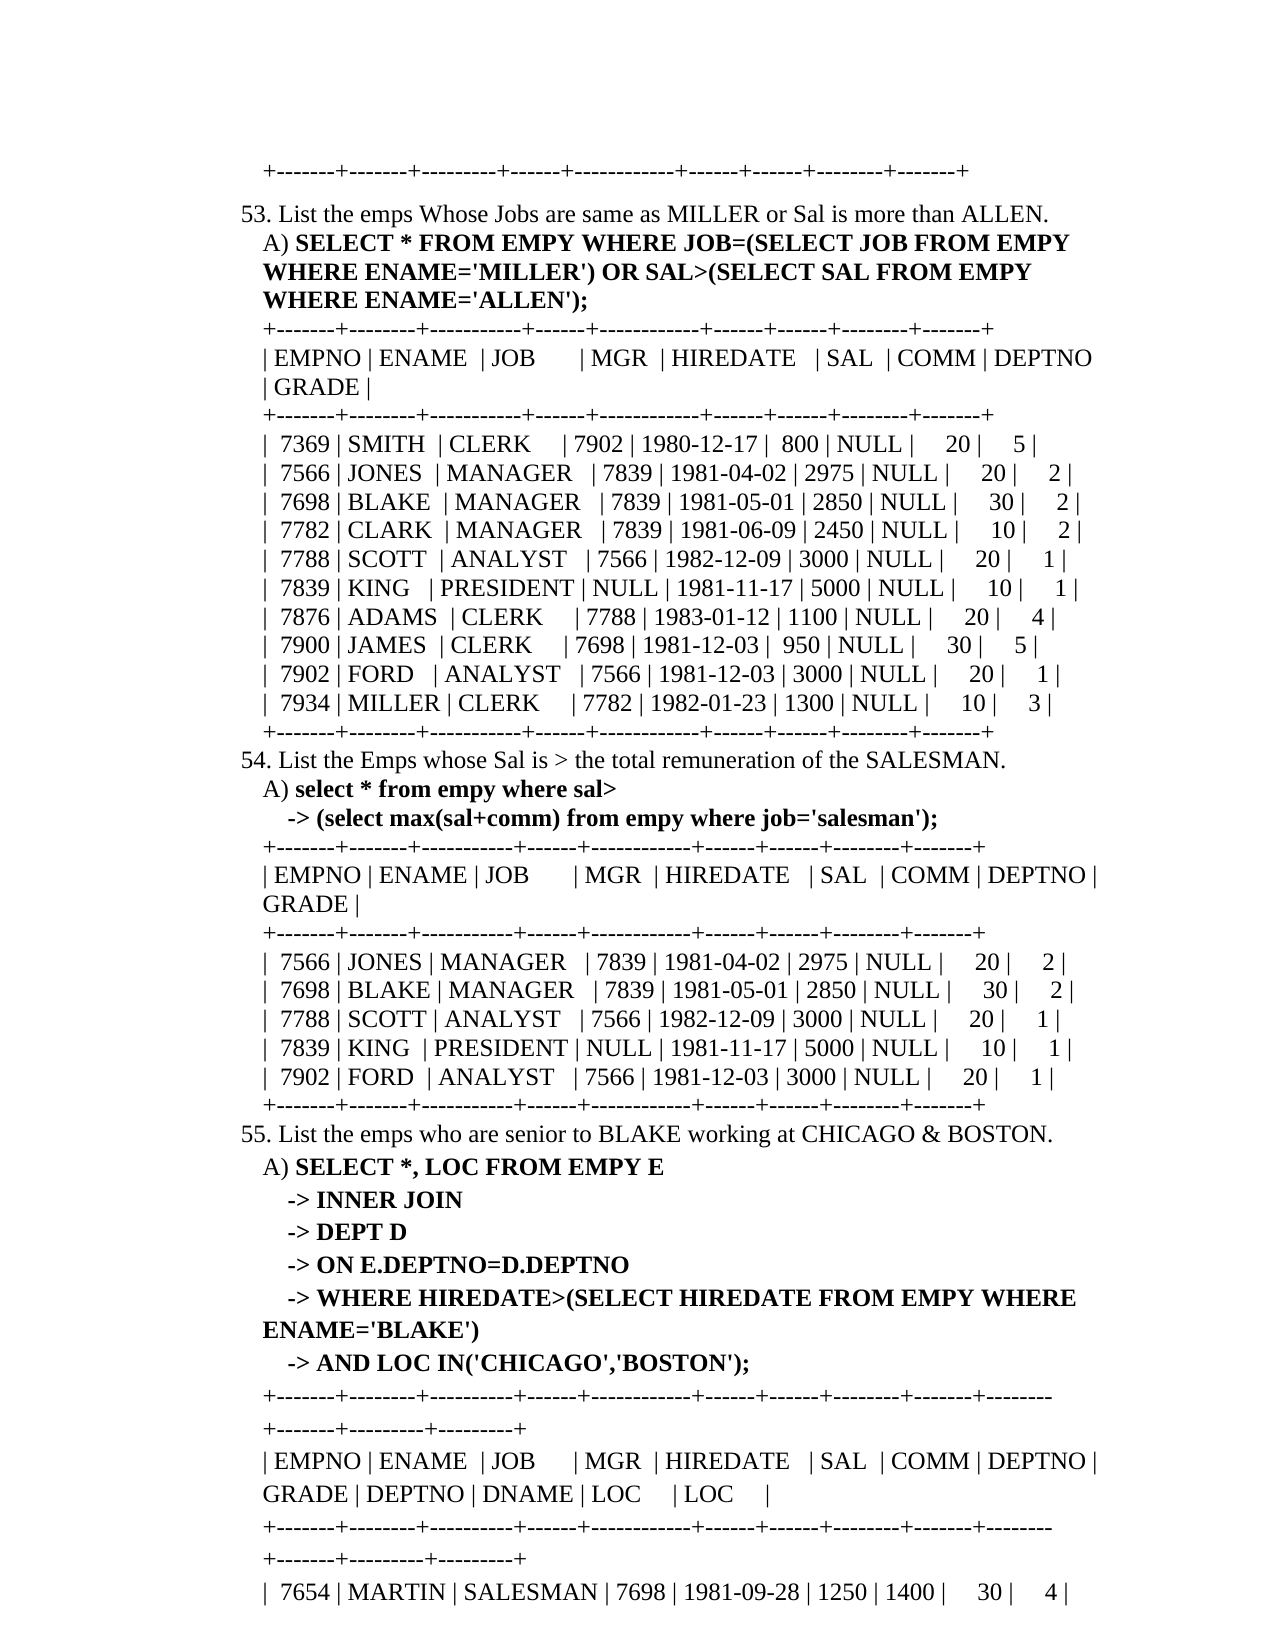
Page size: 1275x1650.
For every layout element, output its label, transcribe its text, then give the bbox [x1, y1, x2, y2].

text | 7839 | KING | PRESIDENT | NULL | 1981-11-17 | 5000 | NULL | 10 | 1 | [262, 573, 1100, 602]
text | EMPNO | ENAME | JOB | MGR | HIREDATE | SAL | COMM | DEPTNO | GRADE | [262, 343, 1100, 401]
text | 7876 | ADAMS | CLERK | 7788 | 1983-01-12 | 1100 | NULL | 20 | 4 | [262, 602, 1100, 631]
text +-------+--------+----------+------+------------+------+------+--------+-------+--------+-------+---------+---------+ [262, 1381, 1100, 1442]
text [262, 156, 1008, 185]
text -> DEPT D [262, 1217, 1100, 1246]
text +-------+-------+-----------+------+------------+------+------+--------+-------+ [262, 918, 1100, 947]
text A) select * from empy where sal> [262, 774, 1100, 803]
text +-------+-------+-----------+------+------------+------+------+--------+-------+ [262, 1091, 1100, 1119]
text | 7698 | BLAKE | MANAGER | 7839 | 1981-05-01 | 2850 | NULL | 30 | 2 | [262, 976, 1100, 1004]
text | 7369 | SMITH | CLERK | 7902 | 1980-12-17 | 800 | NULL | 20 | 5 | [262, 429, 1100, 458]
text | 7788 | SCOTT | ANALYST | 7566 | 1982-12-09 | 3000 | NULL | 20 | 1 | [262, 544, 1100, 573]
text -> WHERE HIREDATE>(SELECT HIREDATE FROM EMPY WHERE ENAME='BLAKE') [262, 1283, 1100, 1344]
text A) SELECT *, LOC FROM EMPY E [262, 1152, 1100, 1181]
text -> ON E.DEPTNO=D.DEPTNO [262, 1250, 1100, 1279]
text | 7566 | JONES | MANAGER | 7839 | 1981-04-02 | 2975 | NULL | 20 | 2 | [262, 947, 1100, 976]
list List the emps who are senior to BLAKE working at CHICAGO & BOSTON. [241, 1119, 1100, 1148]
text -> INNER JOIN [262, 1185, 1100, 1213]
text | 7788 | SCOTT | ANALYST | 7566 | 1982-12-09 | 3000 | NULL | 20 | 1 | [262, 1004, 1100, 1033]
text -> (select max(sal+comm) from empy where job='salesman'); [262, 803, 1100, 832]
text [262, 1577, 1100, 1606]
text +-------+--------+-----------+------+------------+------+------+--------+-------+ [262, 314, 1100, 343]
list List the emps Whose Jobs are same as MILLER or Sal is more than ALLEN. [241, 199, 1100, 228]
text | EMPNO | ENAME | JOB | MGR | HIREDATE | SAL | COMM | DEPTNO | GRADE | [262, 861, 1100, 918]
text | 7902 | FORD | ANALYST | 7566 | 1981-12-03 | 3000 | NULL | 20 | 1 | [262, 659, 1100, 688]
text | 7902 | FORD | ANALYST | 7566 | 1981-12-03 | 3000 | NULL | 20 | 1 | [262, 1062, 1100, 1091]
text +-------+--------+-----------+------+------------+------+------+--------+-------+ [262, 717, 1100, 746]
text | EMPNO | ENAME | JOB | MGR | HIREDATE | SAL | COMM | DEPTNO | GRADE | DEPTNO | DNAME | LOC | LOC | [262, 1446, 1100, 1508]
text | 7566 | JONES | MANAGER | 7839 | 1981-04-02 | 2975 | NULL | 20 | 2 | [262, 458, 1100, 487]
text A) SELECT * FROM EMPY WHERE JOB=(SELECT JOB FROM EMPY WHERE ENAME='MILLER') OR SAL>(SELECT SAL FROM EMPY WHERE ENAME='ALLEN'); [262, 228, 1100, 314]
text | 7934 | MILLER | CLERK | 7782 | 1982-01-23 | 1300 | NULL | 10 | 3 | [262, 688, 1100, 717]
text | 7698 | BLAKE | MANAGER | 7839 | 1981-05-01 | 2850 | NULL | 30 | 2 | [262, 487, 1100, 516]
text +-------+-------+-----------+------+------------+------+------+--------+-------+ [262, 832, 1100, 861]
text | 7900 | JAMES | CLERK | 7698 | 1981-12-03 | 950 | NULL | 30 | 5 | [262, 631, 1100, 659]
list List the Emps whose Sal is > the total remuneration of the SALESMAN. [241, 746, 1100, 774]
text -> AND LOC IN('CHICAGO','BOSTON'); [262, 1348, 1100, 1377]
text | 7839 | KING | PRESIDENT | NULL | 1981-11-17 | 5000 | NULL | 10 | 1 | [262, 1033, 1100, 1062]
text | 7782 | CLARK | MANAGER | 7839 | 1981-06-09 | 2450 | NULL | 10 | 2 | [262, 516, 1100, 544]
text +-------+--------+-----------+------+------------+------+------+--------+-------+ [262, 401, 1100, 429]
text +-------+--------+----------+------+------------+------+------+--------+-------+--------+-------+---------+---------+ [262, 1512, 1100, 1573]
